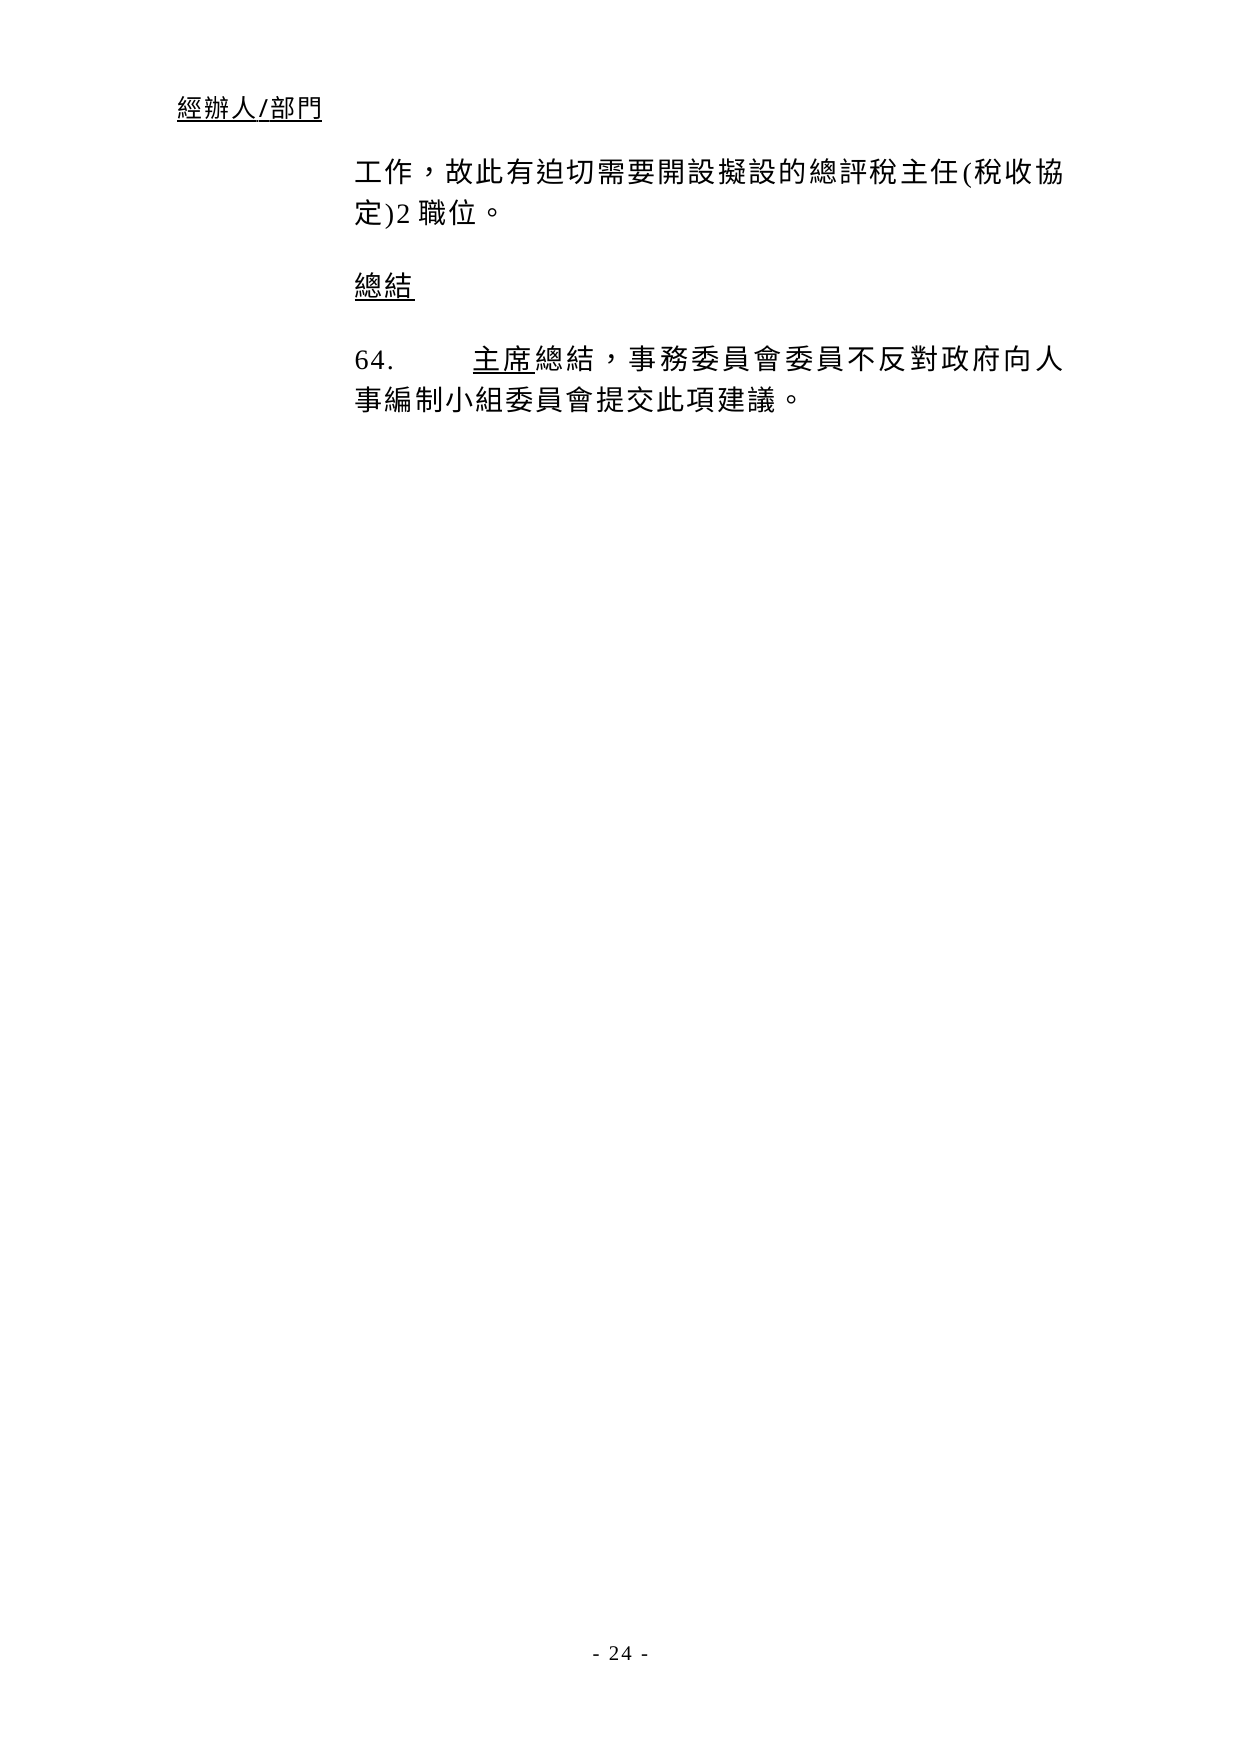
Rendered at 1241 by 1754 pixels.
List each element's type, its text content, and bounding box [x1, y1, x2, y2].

text 64. 主席總結，事務委員會委員不反對政府向人事編制小組委員會提交此項建議。 [354, 337, 1063, 418]
text 總結 [354, 264, 1063, 304]
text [354, 150, 1063, 231]
